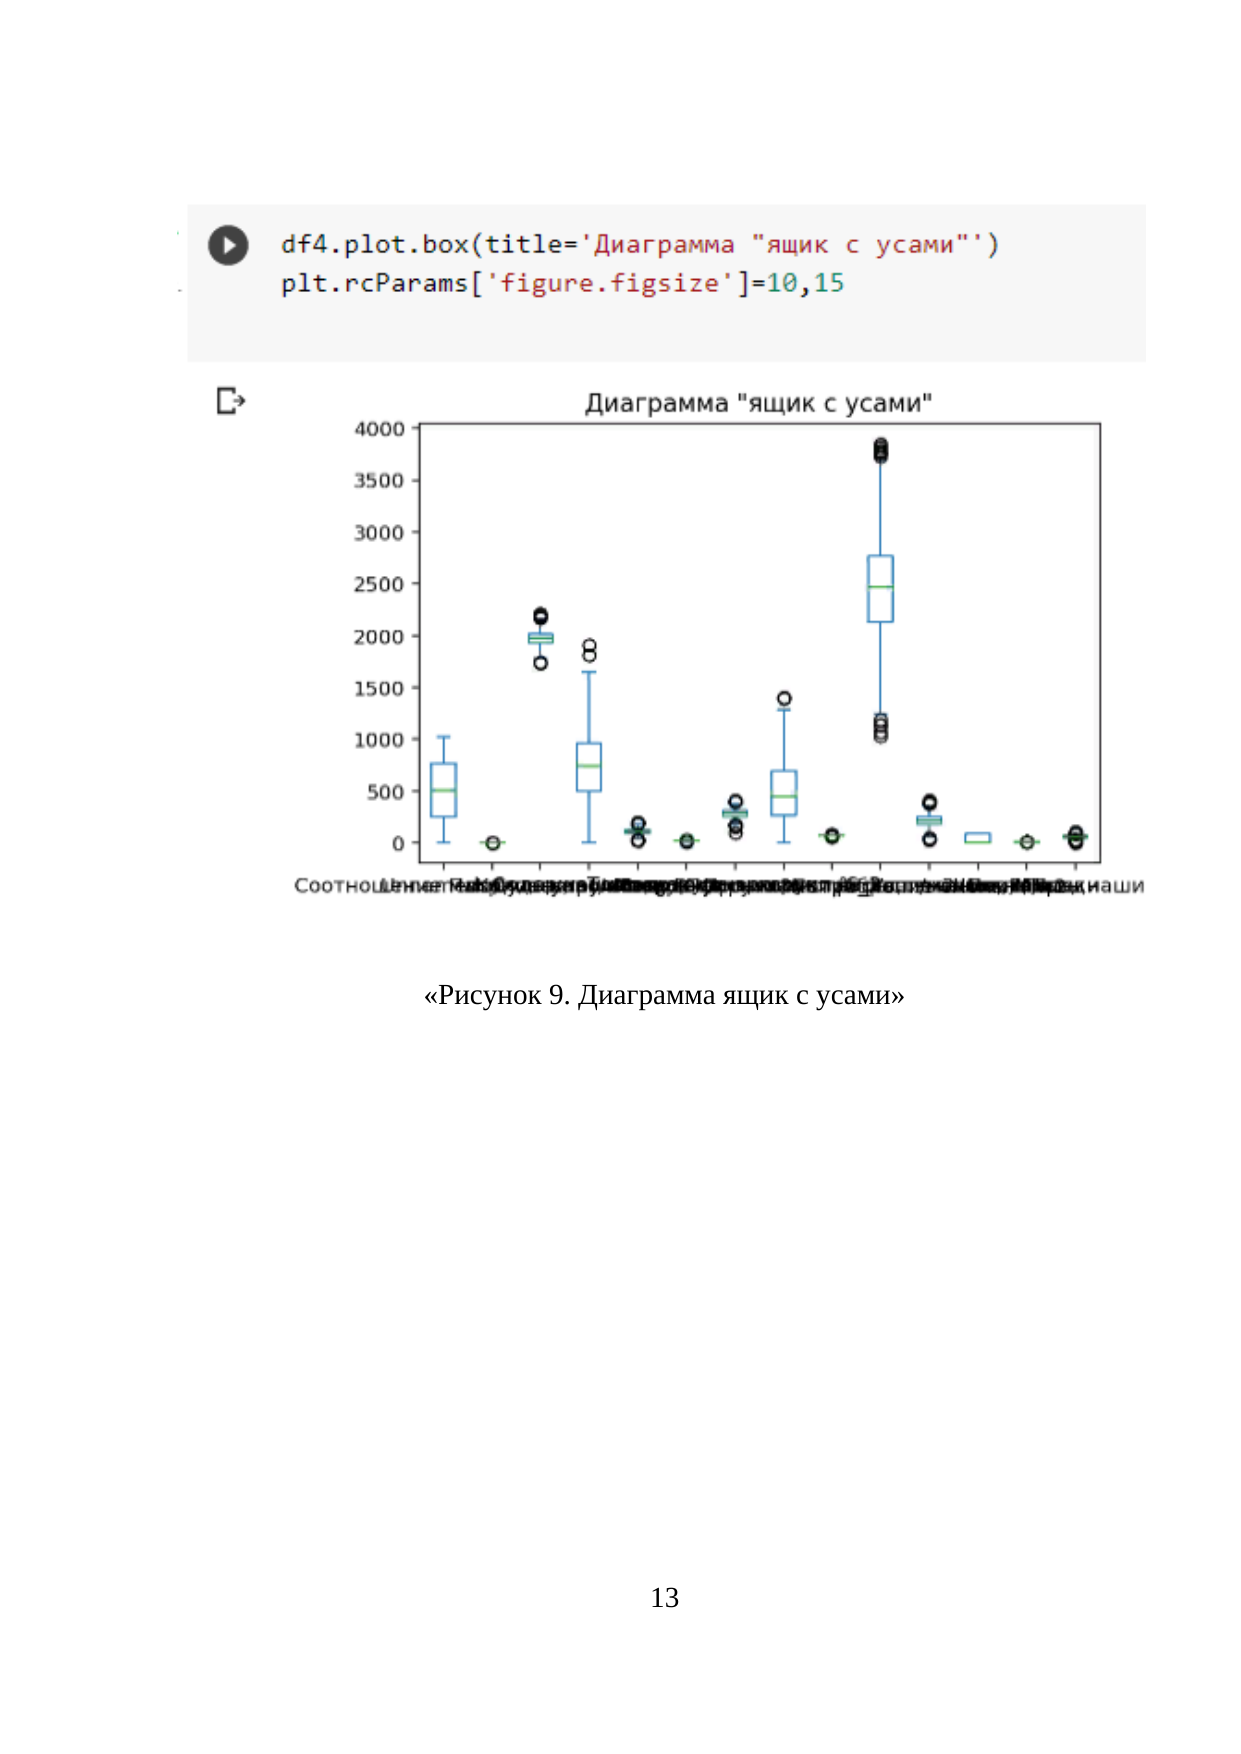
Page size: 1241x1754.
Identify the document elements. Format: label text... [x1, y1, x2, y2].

text 13 [177, 1581, 1152, 1614]
text «Рисунок 9. Диаграмма ящик с усами» [177, 977, 1152, 1010]
picture [177, 168, 1146, 910]
